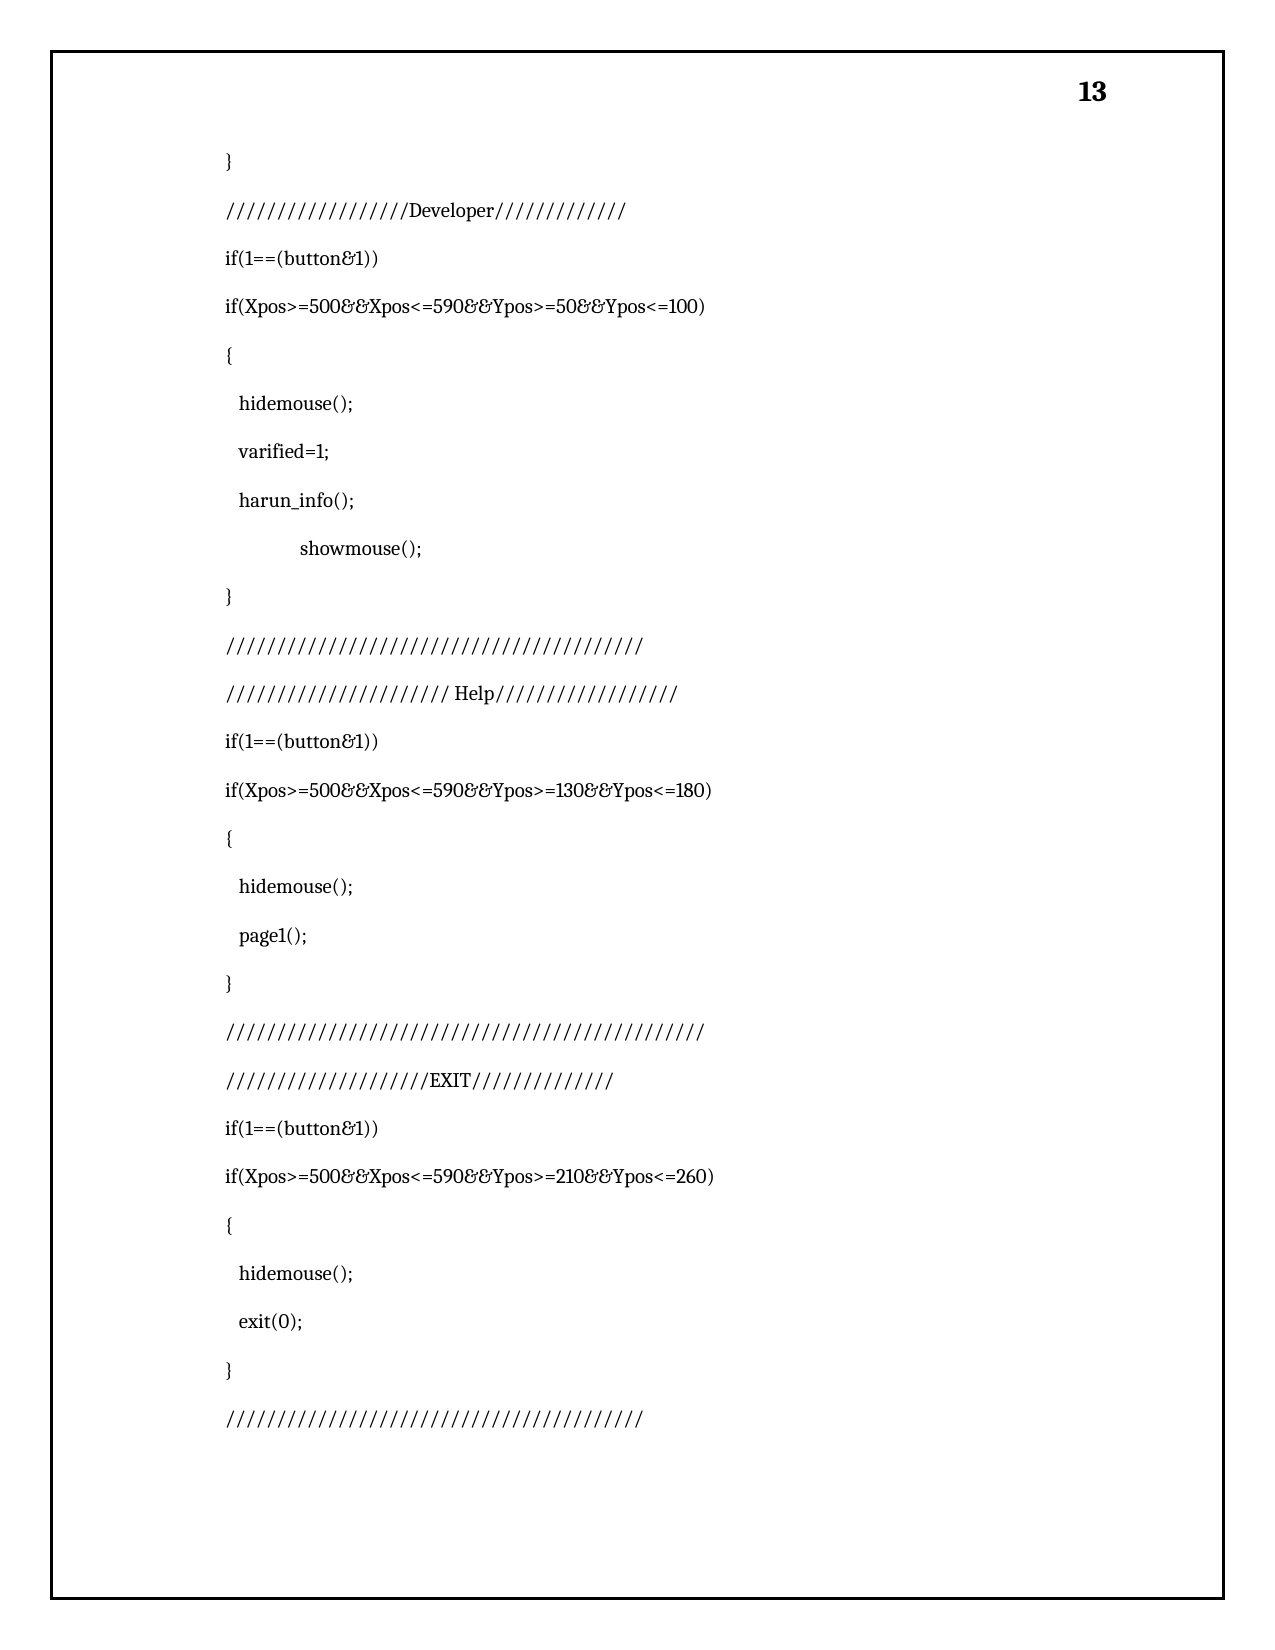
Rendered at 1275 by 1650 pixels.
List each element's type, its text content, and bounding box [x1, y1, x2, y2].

text if(1==(button&1)) [150, 247, 1125, 271]
text harun_info(); [150, 488, 1125, 512]
text ///////////////////////////////////////// [150, 1407, 1125, 1431]
text } [150, 150, 1125, 174]
text showmouse(); [150, 537, 1125, 561]
text ////////////////////// Help////////////////// [150, 682, 1125, 706]
text { [150, 343, 1125, 367]
text if(Xpos>=500&&Xpos<=590&&Ypos>=210&&Ypos<=260) [150, 1165, 1125, 1189]
text ///////////////////////////////////////// [150, 633, 1125, 657]
text if(Xpos>=500&&Xpos<=590&&Ypos>=130&&Ypos<=180) [150, 778, 1125, 802]
text /////////////////////////////////////////////// [150, 1020, 1125, 1044]
text } [150, 972, 1125, 996]
text hidemouse(); [150, 1262, 1125, 1286]
text if(1==(button&1)) [150, 730, 1125, 754]
text if(1==(button&1)) [150, 1117, 1125, 1141]
text ////////////////////EXIT////////////// [150, 1068, 1125, 1092]
text { [150, 1213, 1125, 1237]
text exit(0); [150, 1310, 1125, 1334]
text //////////////////Developer///////////// [150, 198, 1125, 222]
text } [150, 585, 1125, 609]
text hidemouse(); [150, 875, 1125, 899]
text hidemouse(); [150, 392, 1125, 416]
text varified=1; [150, 440, 1125, 464]
text if(Xpos>=500&&Xpos<=590&&Ypos>=50&&Ypos<=100) [150, 295, 1125, 319]
text page1(); [150, 923, 1125, 947]
text } [150, 1358, 1125, 1382]
text { [150, 827, 1125, 851]
